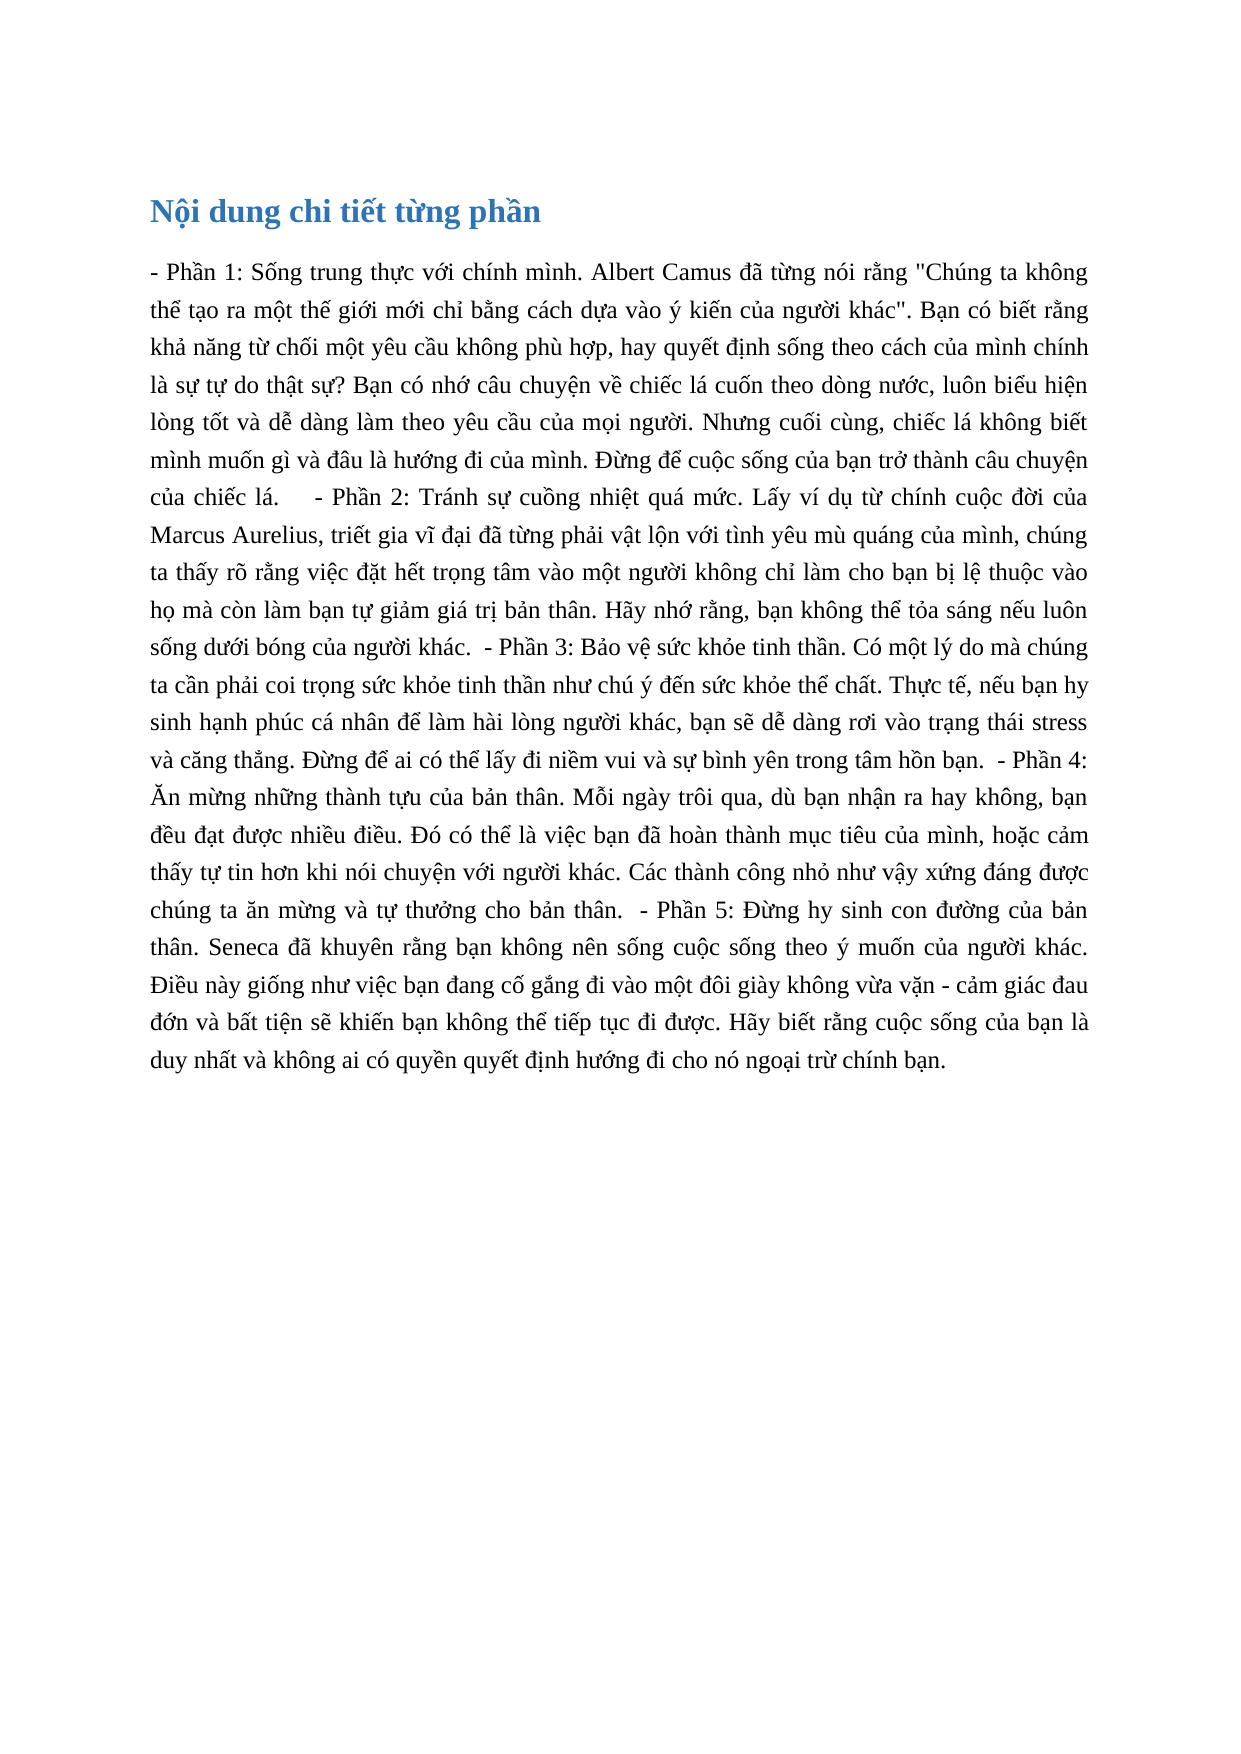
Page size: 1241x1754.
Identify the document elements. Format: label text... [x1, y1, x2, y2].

text Nội dung chi tiết từng phần [150, 192, 1090, 230]
text - Phần 1: Sống trung thực với chính mình. Albert Camus đã từng nói rằng "Chúng ta không thể tạo ra một thế giới mới chỉ bằng cách dựa vào ý kiến của người khác". Bạn có biết rằng khả năng từ chối một yêu cầu không phù hợp, hay quyết định sống theo cách của mình chính là sự tự do thật sự? Bạn có nhớ câu chuyện về chiếc lá cuốn theo dòng nước, luôn biểu hiện lòng tốt và dễ dàng làm theo yêu cầu của mọi người. Nhưng cuối cùng, chiếc lá không biết mình muốn gì và đâu là hướng đi của mình. Đừng để cuộc sống của bạn trở thành câu chuyện của chiếc lá. - Phần 2: Tránh sự cuồng nhiệt quá mức. Lấy ví dụ từ chính cuộc đời của Marcus Aurelius, triết gia vĩ đại đã từng phải vật lộn với tình yêu mù quáng của mình, chúng ta thấy rõ rằng việc đặt hết trọng tâm vào một người không chỉ làm cho bạn bị lệ thuộc vào họ mà còn làm bạn tự giảm giá trị bản thân. Hãy nhớ rằng, bạn không thể tỏa sáng nếu luôn sống dưới bóng của người khác. - Phần 3: Bảo vệ sức khỏe tinh thần. Có một lý do mà chúng ta cần phải coi trọng sức khỏe tinh thần như chú ý đến sức khỏe thể chất. Thực tế, nếu bạn hy sinh hạnh phúc cá nhân để làm hài lòng người khác, bạn sẽ dễ dàng rơi vào trạng thái stress và căng thẳng. Đừng để ai có thể lấy đi niềm vui và sự bình yên trong tâm hồn bạn. - Phần 4: Ăn mừng những thành tựu của bản thân. Mỗi ngày trôi qua, dù bạn nhận ra hay không, bạn đều đạt được nhiều điều. Đó có thể là việc bạn đã hoàn thành mục tiêu của mình, hoặc cảm thấy tự tin hơn khi nói chuyện với người khác. Các thành công nhỏ như vậy xứng đáng được chúng ta ăn mừng và tự thưởng cho bản thân. - Phần 5: Đừng hy sinh con đường của bản thân. Seneca đã khuyên rằng bạn không nên sống cuộc sống theo ý muốn của người khác. Điều này giống như việc bạn đang cố gắng đi vào một đôi giày không vừa vặn - cảm giác đau đớn và bất tiện sẽ khiến bạn không thể tiếp tục đi được. Hãy biết rằng cuộc sống của bạn là duy nhất và không ai có quyền quyết định hướng đi cho nó ngoại trừ chính bạn. [150, 251, 1090, 1076]
